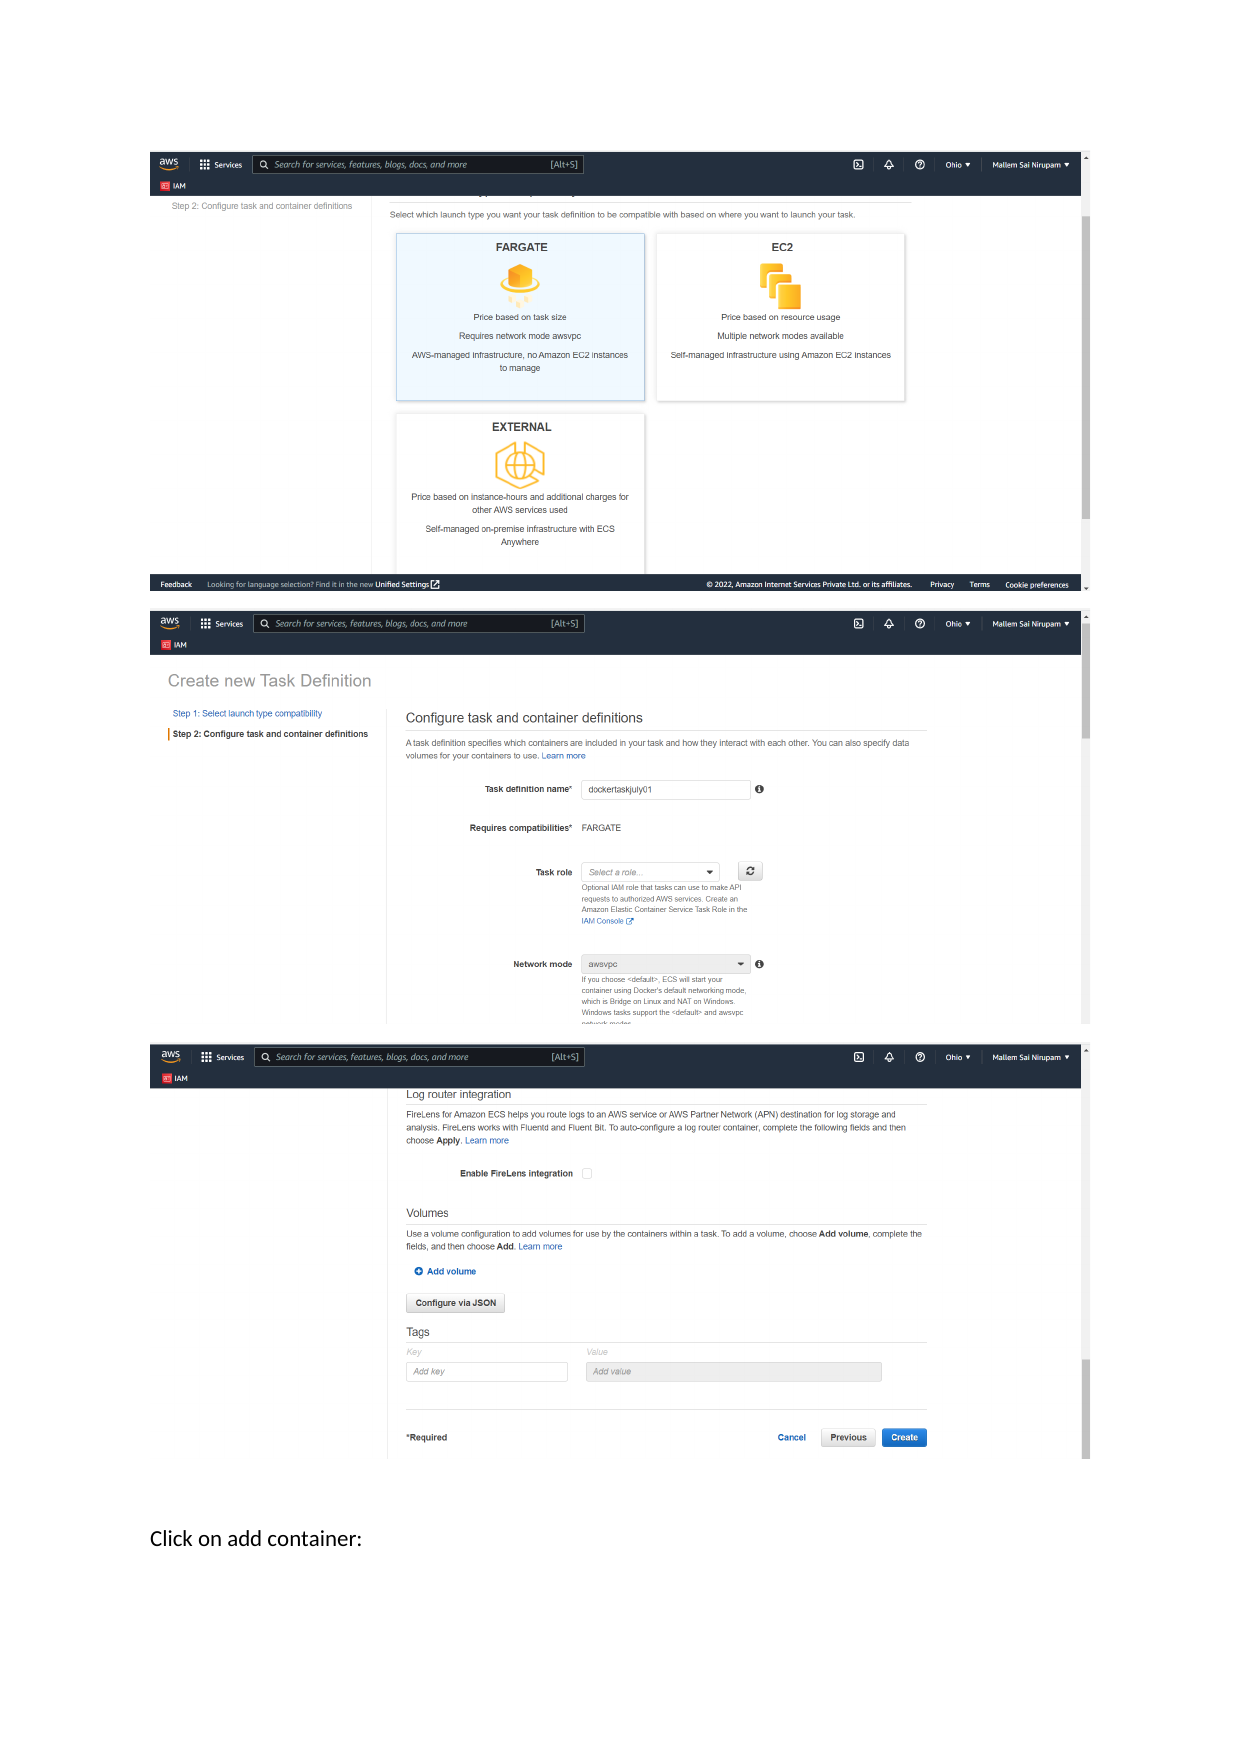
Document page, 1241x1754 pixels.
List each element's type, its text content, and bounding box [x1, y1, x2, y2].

text Click on add container: [150, 1524, 1090, 1552]
picture [150, 150, 1091, 591]
picture [150, 608, 1091, 1024]
picture [150, 1042, 1091, 1459]
